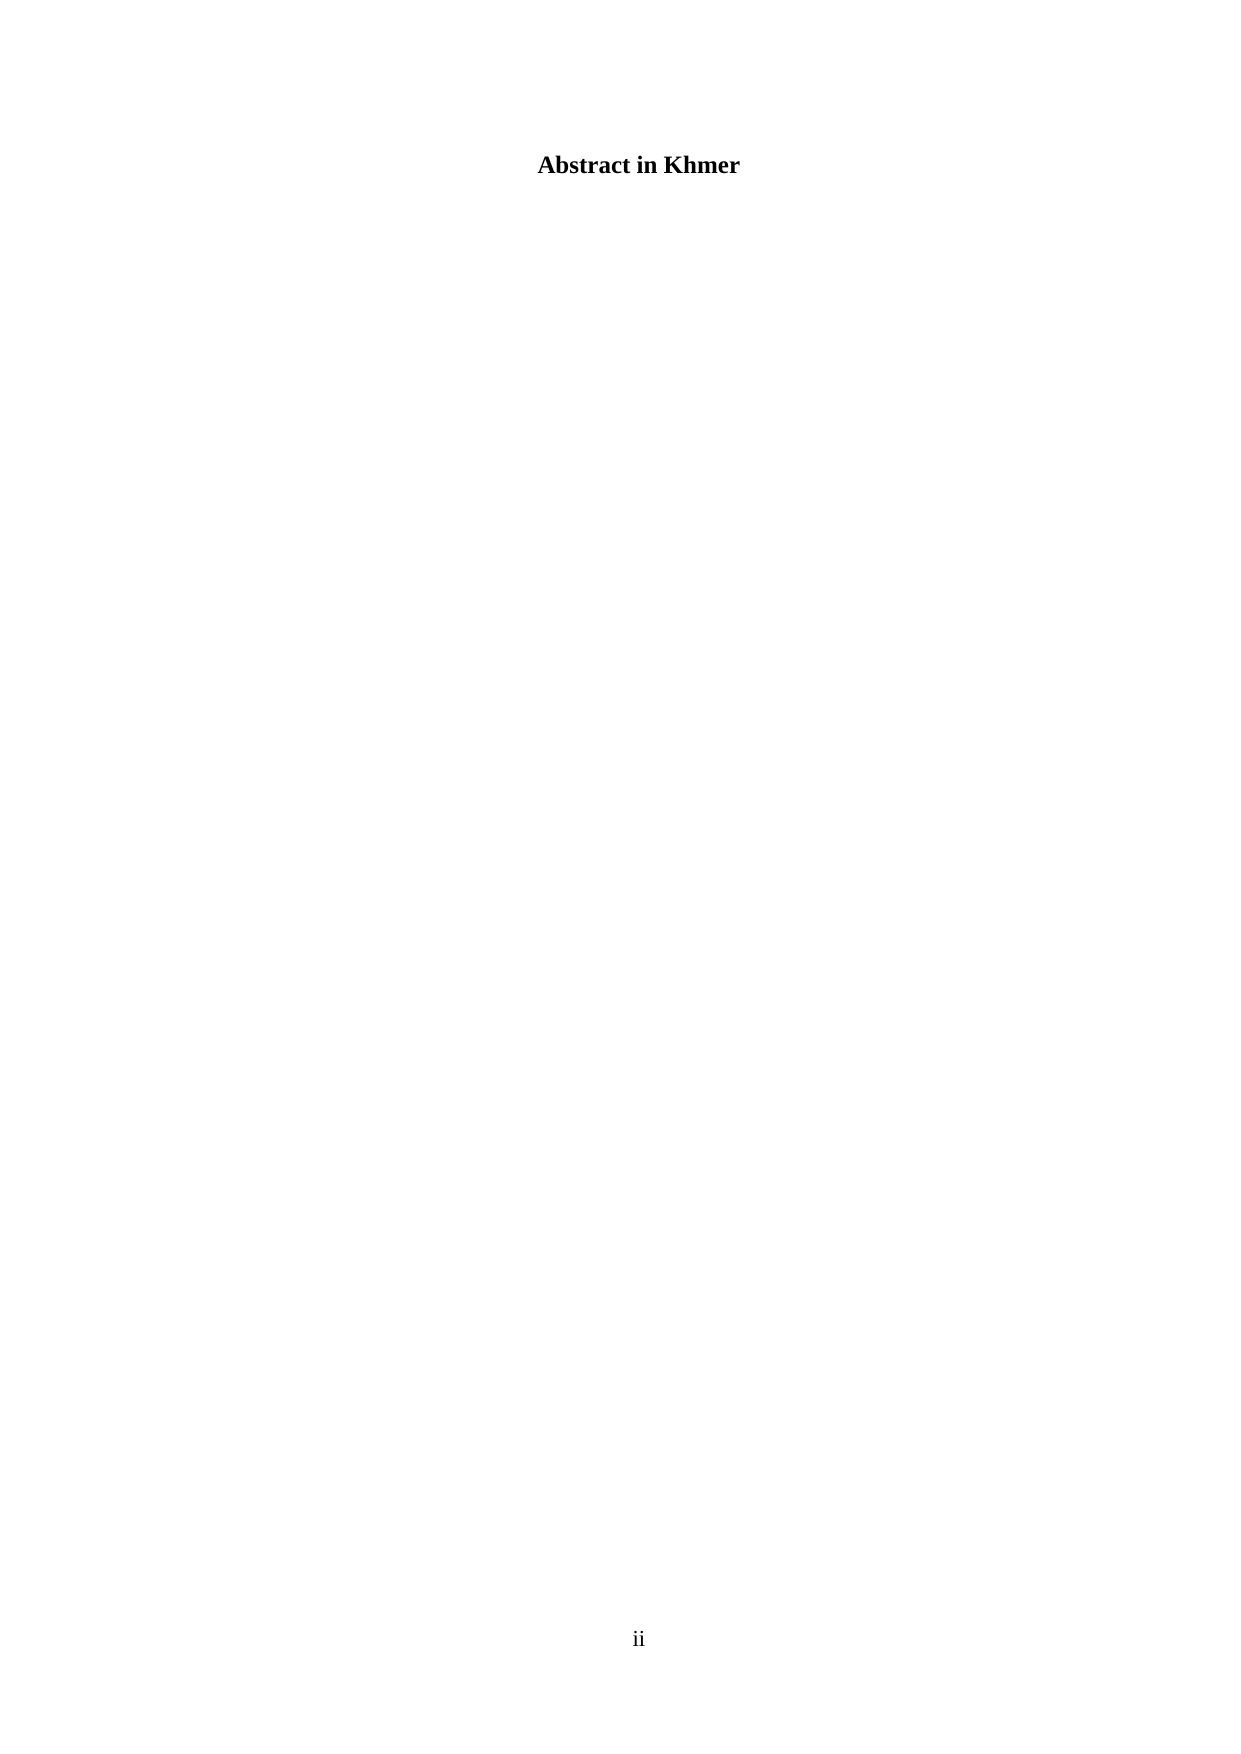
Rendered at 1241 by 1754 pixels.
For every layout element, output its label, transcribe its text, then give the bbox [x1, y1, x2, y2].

subtitle Abstract in Khmer [187, 150, 1090, 179]
